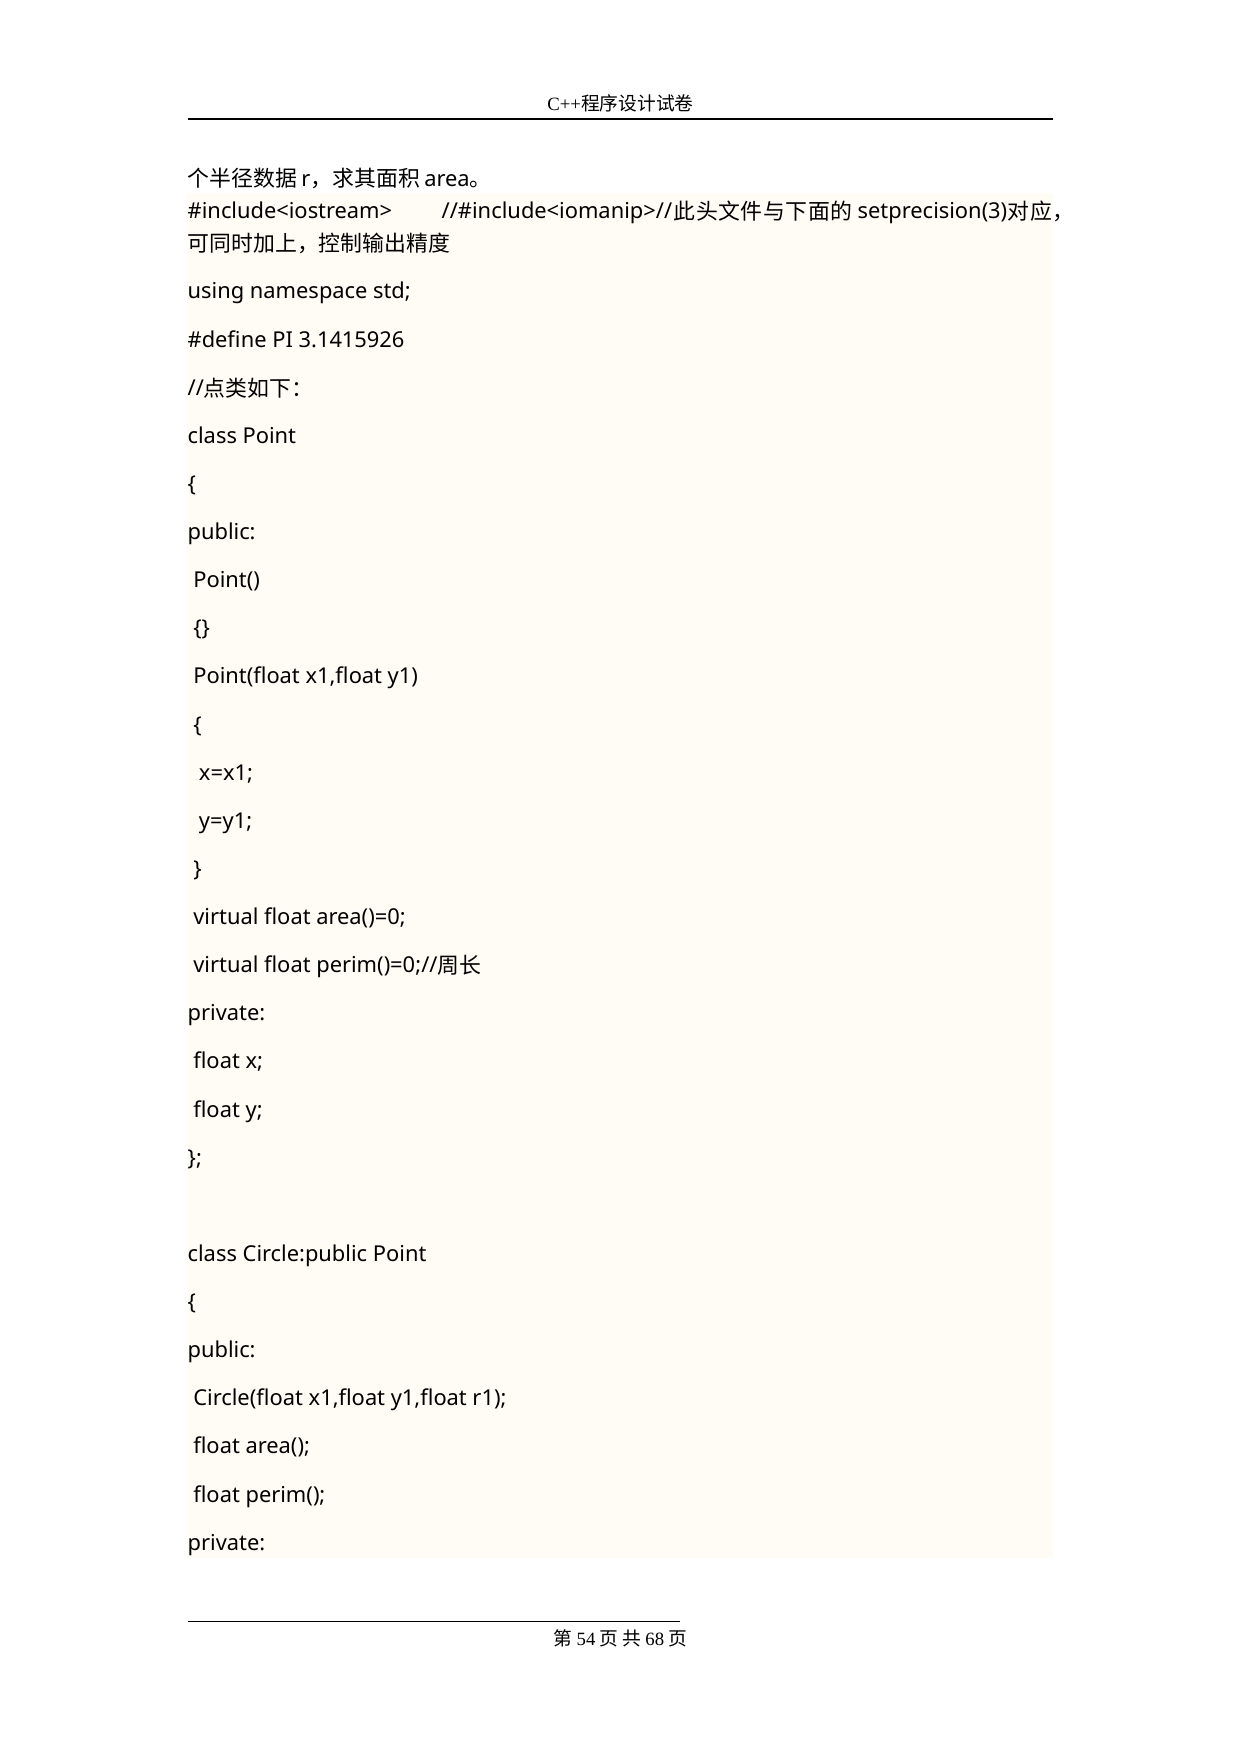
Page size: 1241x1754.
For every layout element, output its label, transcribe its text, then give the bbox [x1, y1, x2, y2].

text using namespace std; [187, 274, 1053, 307]
text float perim(); [187, 1477, 1053, 1510]
text x=x1; [187, 755, 1053, 788]
text public: [187, 1333, 1053, 1365]
text float area(); [187, 1429, 1053, 1462]
text #include<iostream> //#include<iomanip>//此头文件与下面的setprecision(3)对应，可同时加上，控制输出精度 [187, 193, 1053, 258]
text class Circle:public Point [187, 1237, 1053, 1269]
text class Point [187, 418, 1053, 451]
text float y; [187, 1092, 1053, 1125]
text //点类如下： [187, 370, 1053, 403]
text }; [187, 1140, 1053, 1173]
text virtual float area()=0; [187, 900, 1053, 932]
text { [187, 707, 1053, 740]
text #define PI 3.1415926 [187, 322, 1053, 355]
text { [187, 467, 1053, 499]
text } [187, 852, 1053, 884]
text y=y1; [187, 803, 1053, 836]
text Circle(float x1,float y1,float r1); [187, 1381, 1053, 1413]
text {} [187, 611, 1053, 643]
text private: [187, 996, 1053, 1028]
text private: [187, 1525, 1053, 1558]
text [187, 161, 1053, 193]
text float x; [187, 1044, 1053, 1077]
text virtual float perim()=0;//周长 [187, 948, 1053, 980]
text { [187, 1285, 1053, 1317]
text Point() [187, 563, 1053, 595]
text public: [187, 515, 1053, 547]
text Point(float x1,float y1) [187, 659, 1053, 692]
